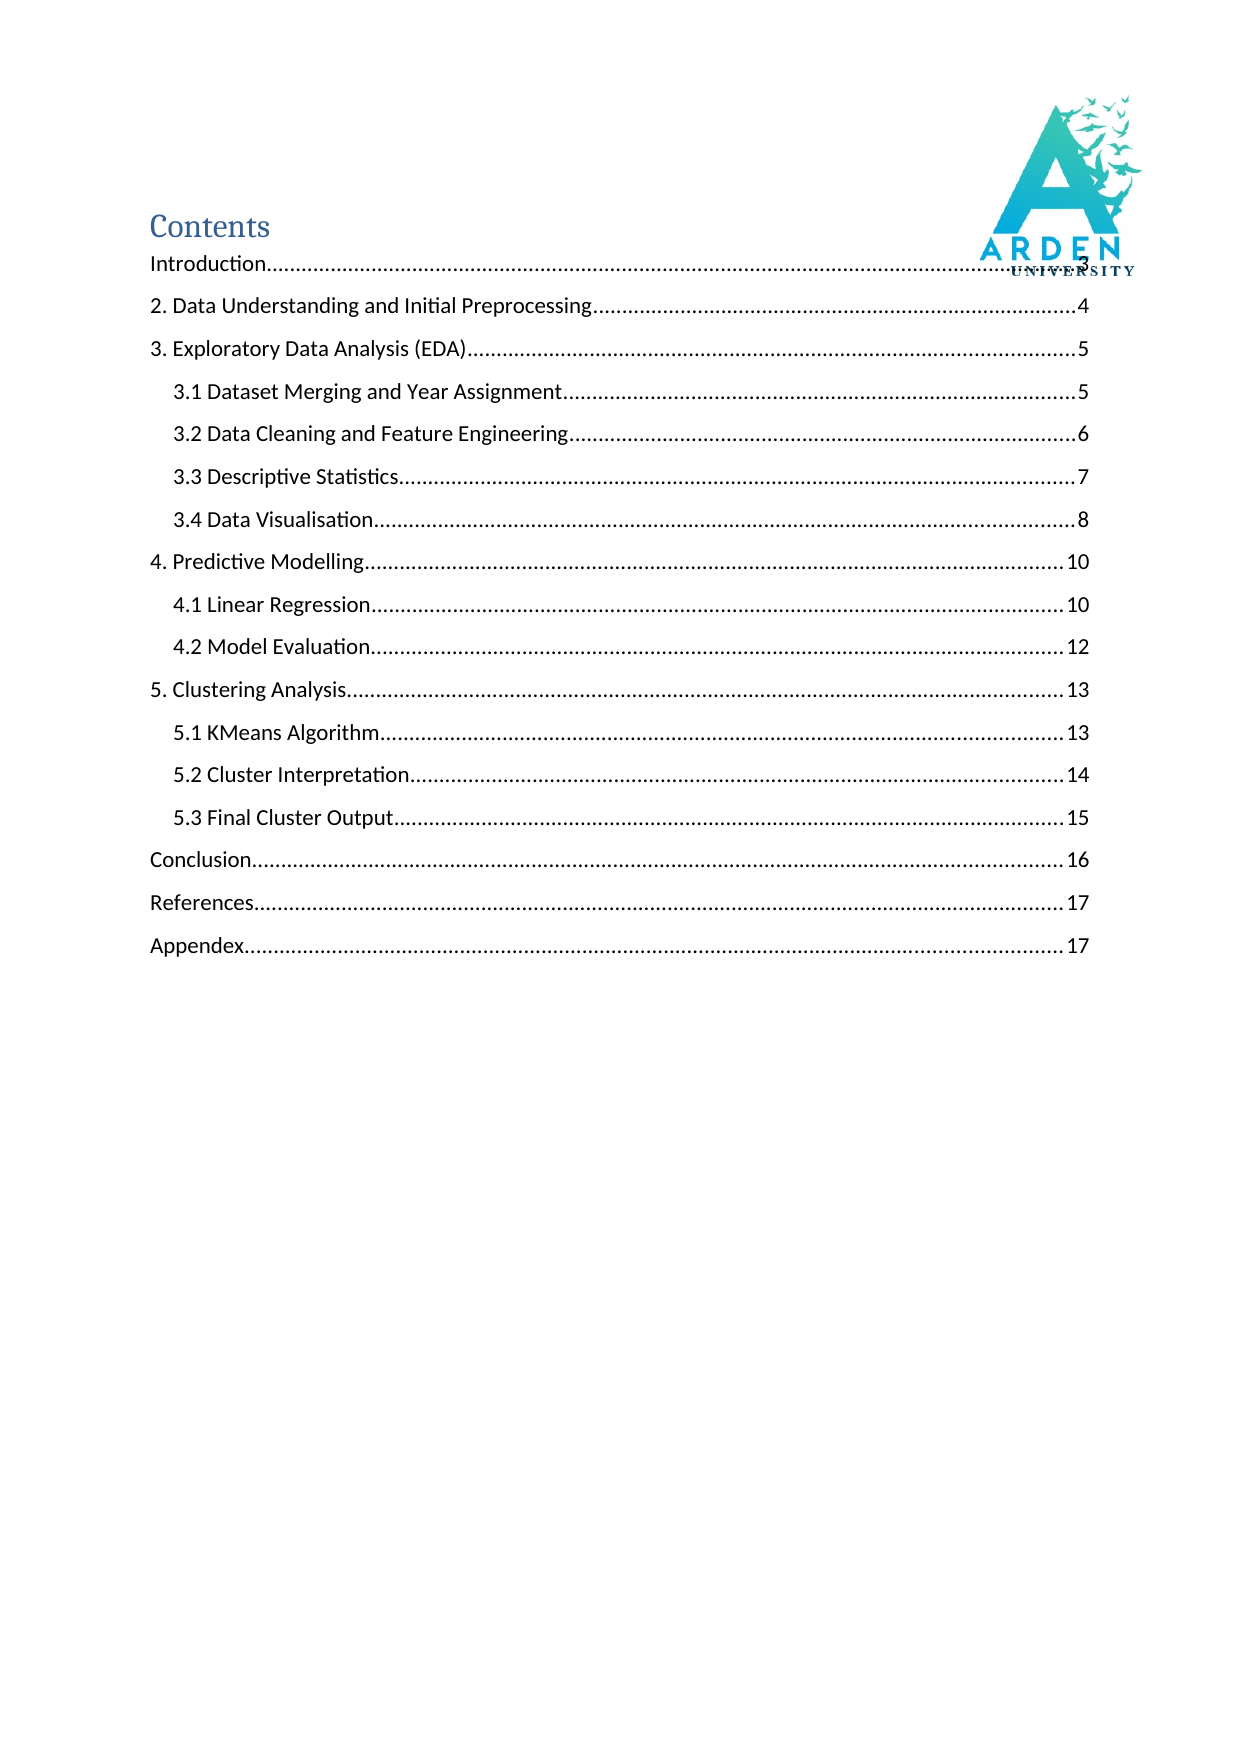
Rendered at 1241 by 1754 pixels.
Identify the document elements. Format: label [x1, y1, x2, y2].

picture [979, 95, 1143, 276]
